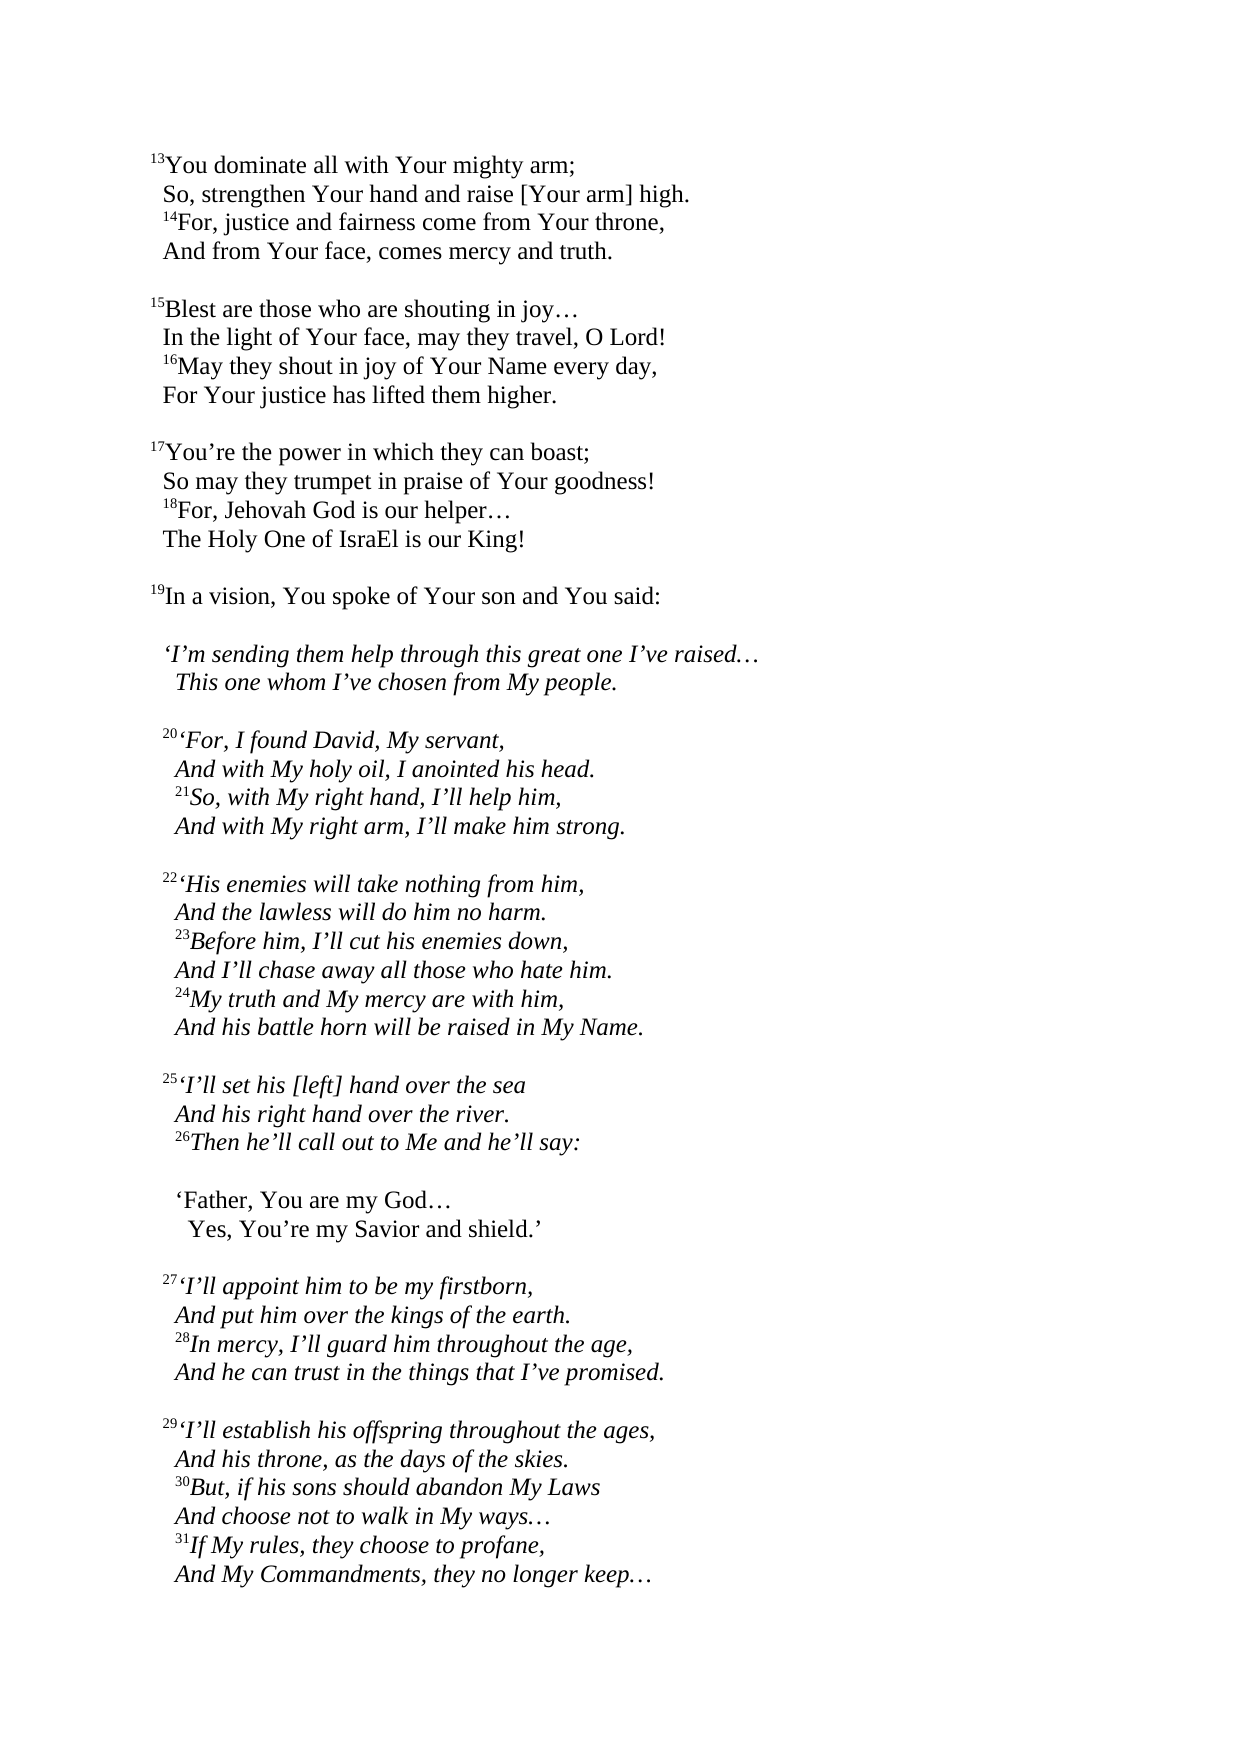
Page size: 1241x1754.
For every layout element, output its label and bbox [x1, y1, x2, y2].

text [150, 150, 1090, 1587]
